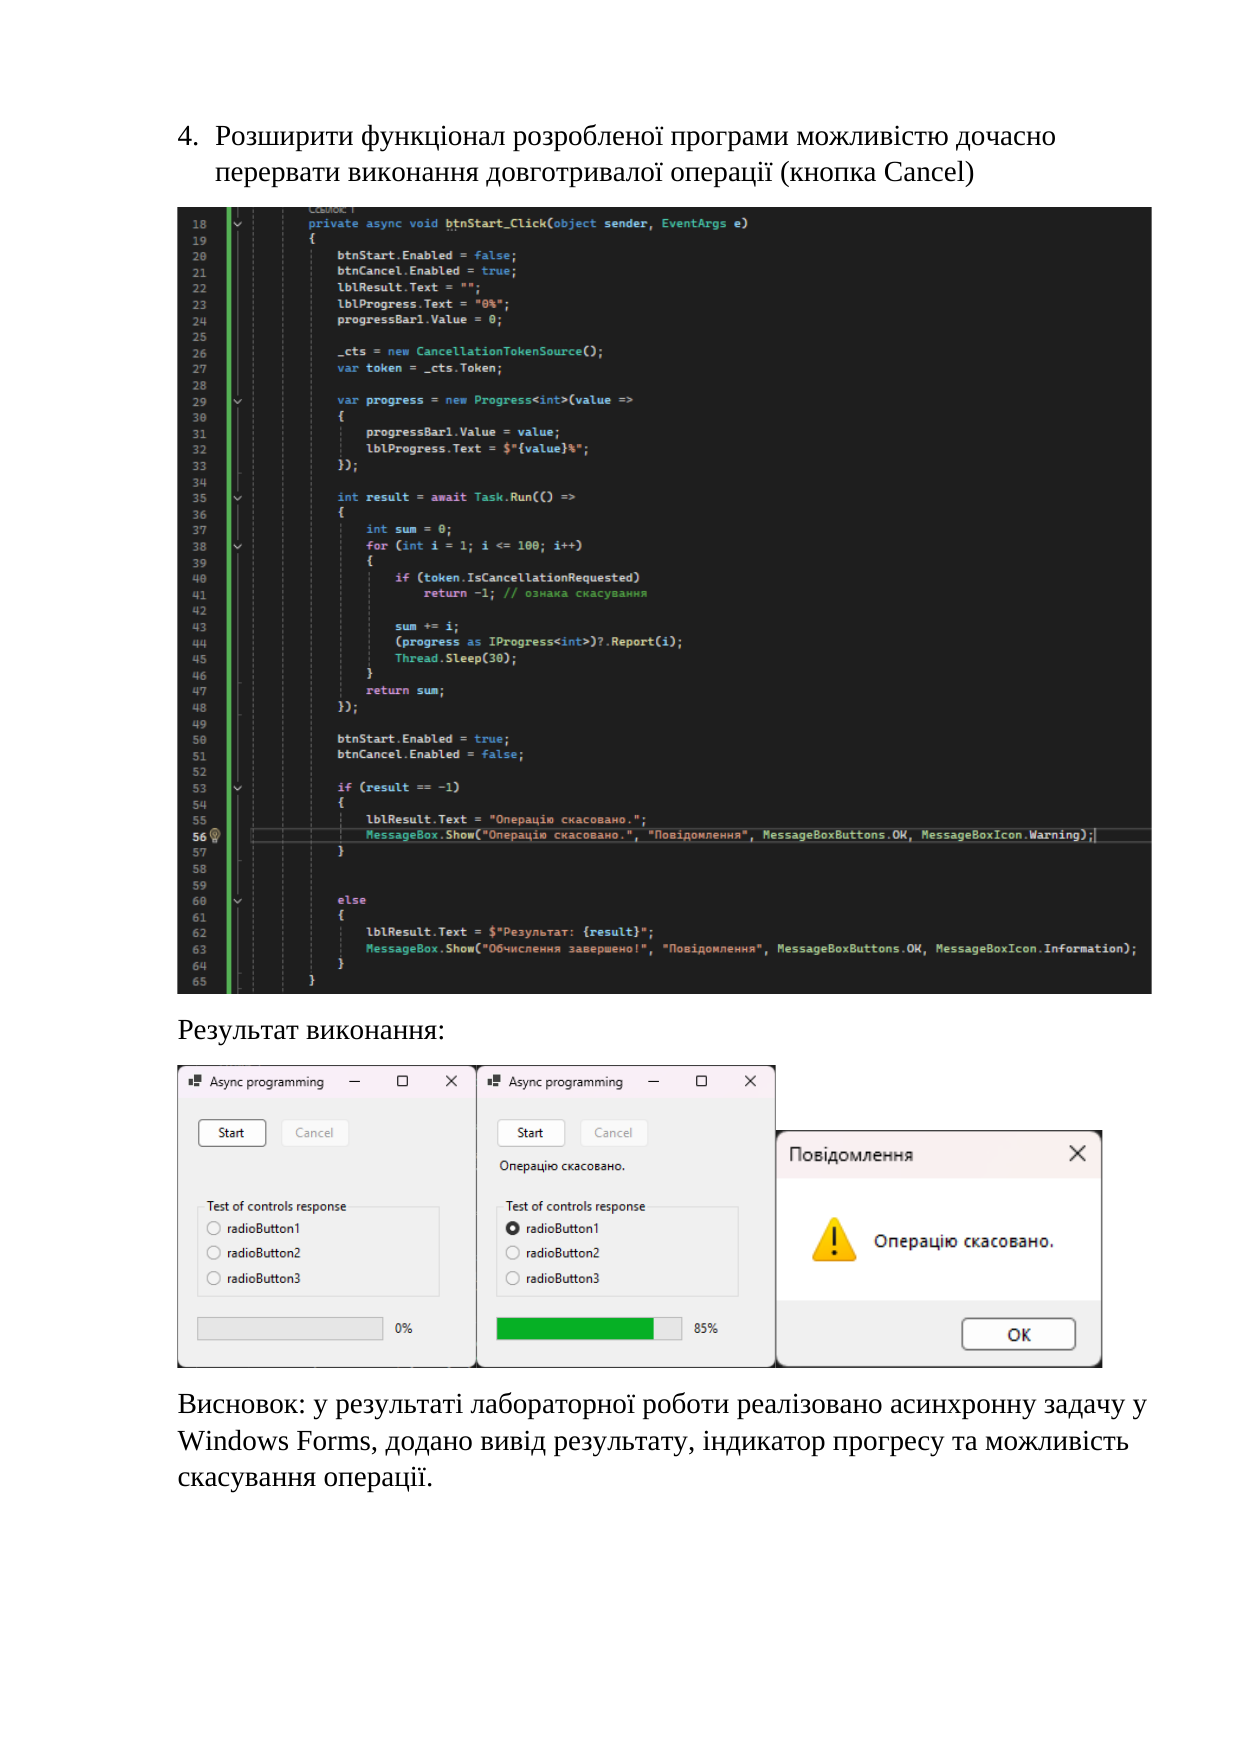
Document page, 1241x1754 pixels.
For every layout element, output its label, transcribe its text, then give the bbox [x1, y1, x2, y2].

picture [177, 207, 1152, 994]
text Результат виконання: [177, 1012, 1152, 1046]
list Розширити функціонал розробленої програми можливістю дочасно перервати виконання довготривалої операції (кнопка Cancel) [177, 118, 1152, 188]
picture [177, 1065, 1103, 1368]
text Висновок: у результаті лабораторної роботи реалізовано асинхронну задачу у Windows Forms, додано вивід результату, індикатор прогресу та можливість скасування операції. [177, 1387, 1152, 1492]
